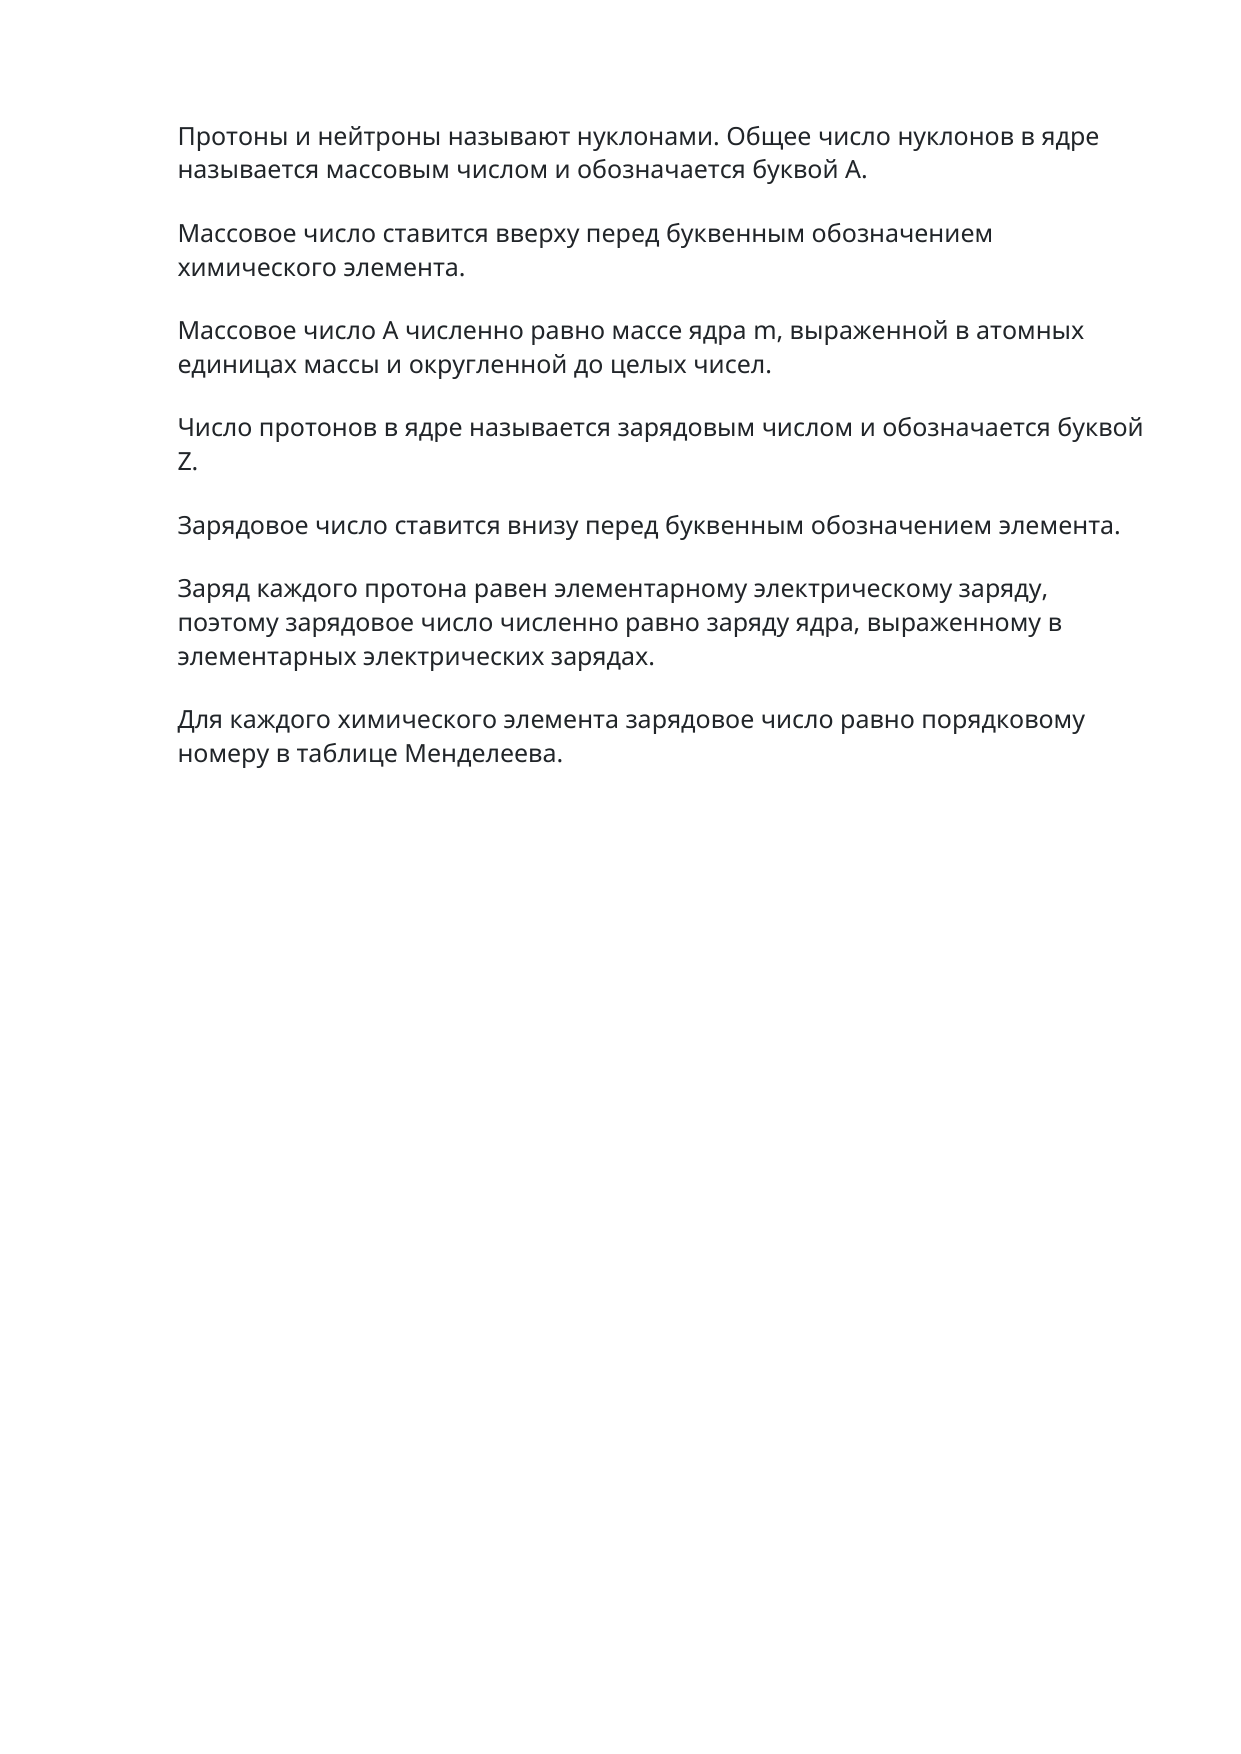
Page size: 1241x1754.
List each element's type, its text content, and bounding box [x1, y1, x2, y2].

text Протоны и нейтроны называют нуклонами. Общее число нуклонов в ядре называется массовым числом и обозначается буквой А. [177, 118, 1152, 186]
text Заряд каждого протона равен элементарному электрическому заряду, поэтому зарядовое число численно равно заряду ядра, выраженному в элементарных электрических зарядах. [177, 571, 1152, 673]
text Число протонов в ядре называется зарядовым числом и обозначается буквой Z. [177, 410, 1152, 478]
text Для каждого химического элемента зарядовое число равно порядковому номеру в таблице Менделеева. [177, 702, 1152, 770]
text Массовое число ставится вверху перед буквенным обозначением химического элемента. [177, 215, 1152, 283]
text Массовое число А численно равно массе ядра m, выраженной в атомных единицах массы и округленной до целых чисел. [177, 313, 1152, 381]
text Зарядовое число ставится внизу перед буквенным обозначением элемента. [177, 507, 1152, 541]
